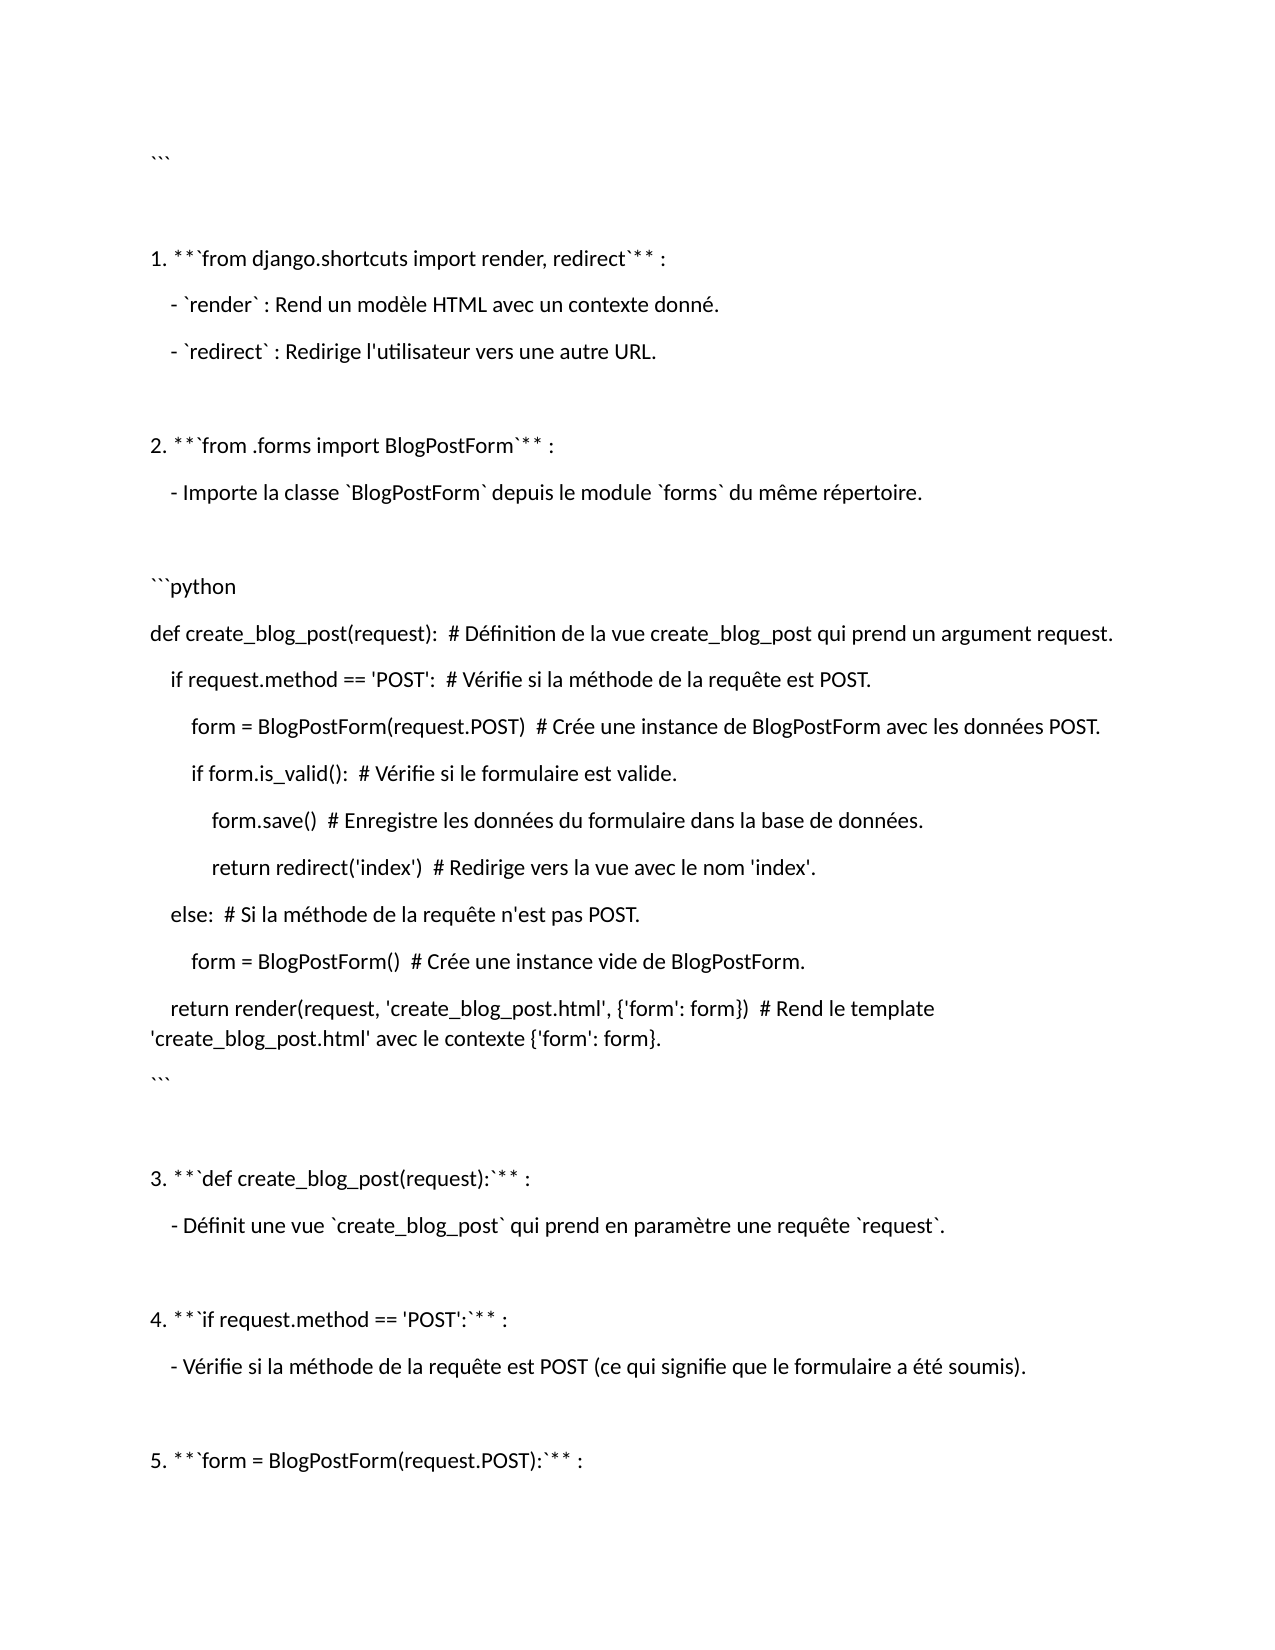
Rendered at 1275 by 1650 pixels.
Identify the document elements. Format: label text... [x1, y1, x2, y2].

text 2. **`from .forms import BlogPostForm`** : [150, 431, 1125, 459]
text - Définit une vue `create_blog_post` qui prend en paramètre une requête `request`. [150, 1211, 1125, 1239]
text else: # Si la méthode de la requête n'est pas POST. [150, 900, 1125, 928]
text 4. **`if request.method == 'POST':`** : [150, 1305, 1125, 1333]
text 3. **`def create_blog_post(request):`** : [150, 1164, 1125, 1193]
text form.save() # Enregistre les données du formulaire dans la base de données. [150, 806, 1125, 834]
text - `render` : Rend un modèle HTML avec un contexte donné. [150, 291, 1125, 319]
text ```python [150, 572, 1125, 600]
text form = BlogPostForm(request.POST) # Crée une instance de BlogPostForm avec les données POST. [150, 712, 1125, 741]
text 5. **`form = BlogPostForm(request.POST):`** : [150, 1446, 1125, 1474]
text - Vérifie si la méthode de la requête est POST (ce qui signifie que le formulaire a été soumis). [150, 1352, 1125, 1380]
text ``` [150, 150, 1125, 178]
text def create_blog_post(request): # Définition de la vue create_blog_post qui prend un argument request. [150, 619, 1125, 647]
text form = BlogPostForm() # Crée une instance vide de BlogPostForm. [150, 947, 1125, 975]
text return redirect('index') # Redirige vers la vue avec le nom 'index'. [150, 853, 1125, 881]
text return render(request, 'create_blog_post.html', {'form': form}) # Rend le template 'create_blog_post.html' avec le contexte {'form': form}. [150, 994, 1125, 1052]
text ``` [150, 1071, 1125, 1099]
text - `redirect` : Redirige l'utilisateur vers une autre URL. [150, 337, 1125, 366]
text if form.is_valid(): # Vérifie si le formulaire est valide. [150, 759, 1125, 787]
text 1. **`from django.shortcuts import render, redirect`** : [150, 244, 1125, 272]
text if request.method == 'POST': # Vérifie si la méthode de la requête est POST. [150, 666, 1125, 694]
text - Importe la classe `BlogPostForm` depuis le module `forms` du même répertoire. [150, 478, 1125, 506]
